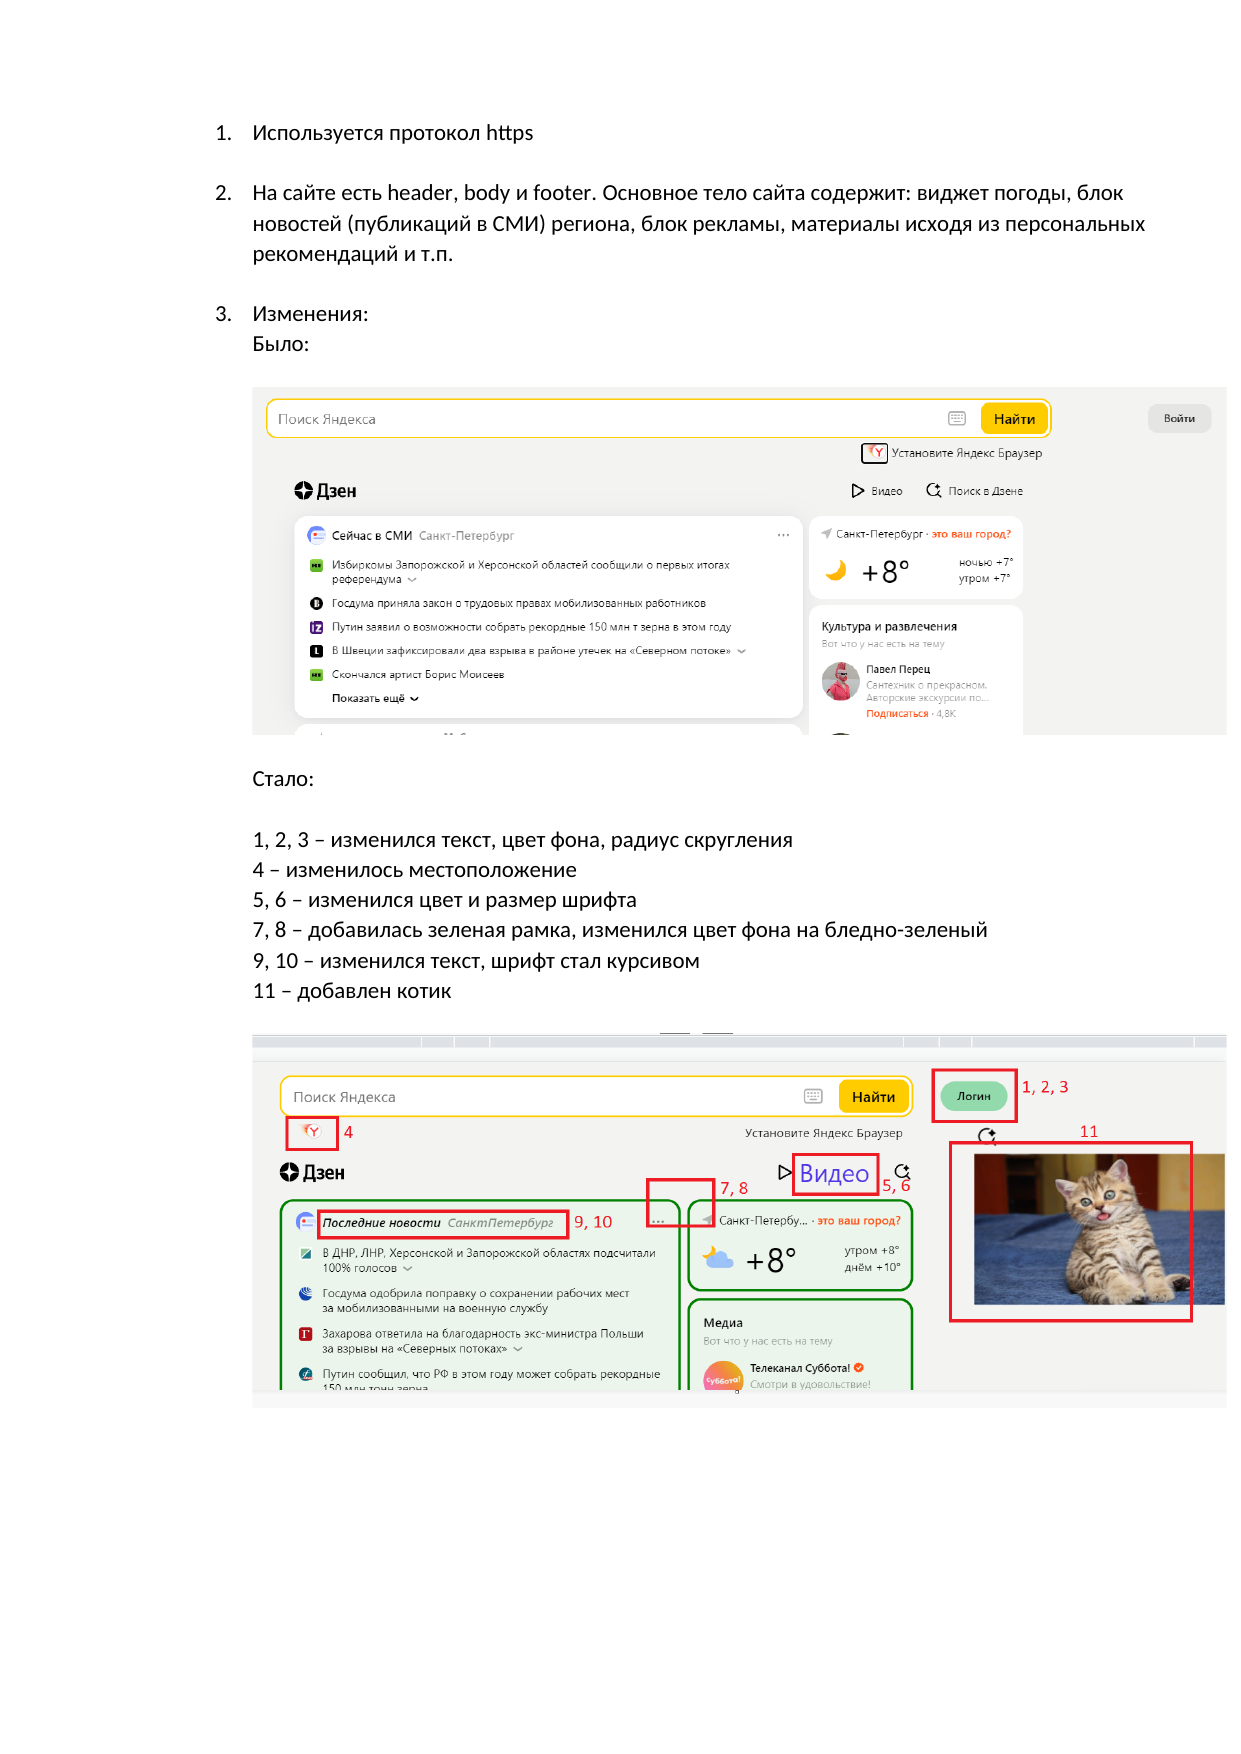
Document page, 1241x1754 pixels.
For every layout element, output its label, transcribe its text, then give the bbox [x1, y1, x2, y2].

list 5, 6 – изменился цвет и размер шрифта [252, 885, 1152, 913]
list 4 – изменилось местоположение [252, 855, 1152, 883]
list 1, 2, 3 – изменился текст, цвет фона, радиус скругления [252, 825, 1152, 853]
list 7, 8 – добавилась зеленая рамка, изменился цвет фона на бледно-зеленый [252, 916, 1152, 943]
picture [252, 387, 1227, 735]
list 11 – добавлен котик [252, 976, 1152, 1004]
list Используется протокол https [215, 118, 1152, 146]
list Стало: [252, 764, 1152, 792]
list На сайте есть header, body и footer. Основное тело сайта содержит: виджет погоды, блок новостей (публикаций в СМИ) региона, блок рекламы, материалы исходя из персональных рекомендаций и т.п. [215, 178, 1152, 267]
picture [252, 1033, 1227, 1408]
list Изменения: [215, 299, 1152, 327]
list 9, 10 – изменился текст, шрифт стал курсивом [252, 946, 1152, 974]
list Было: [252, 329, 1152, 358]
